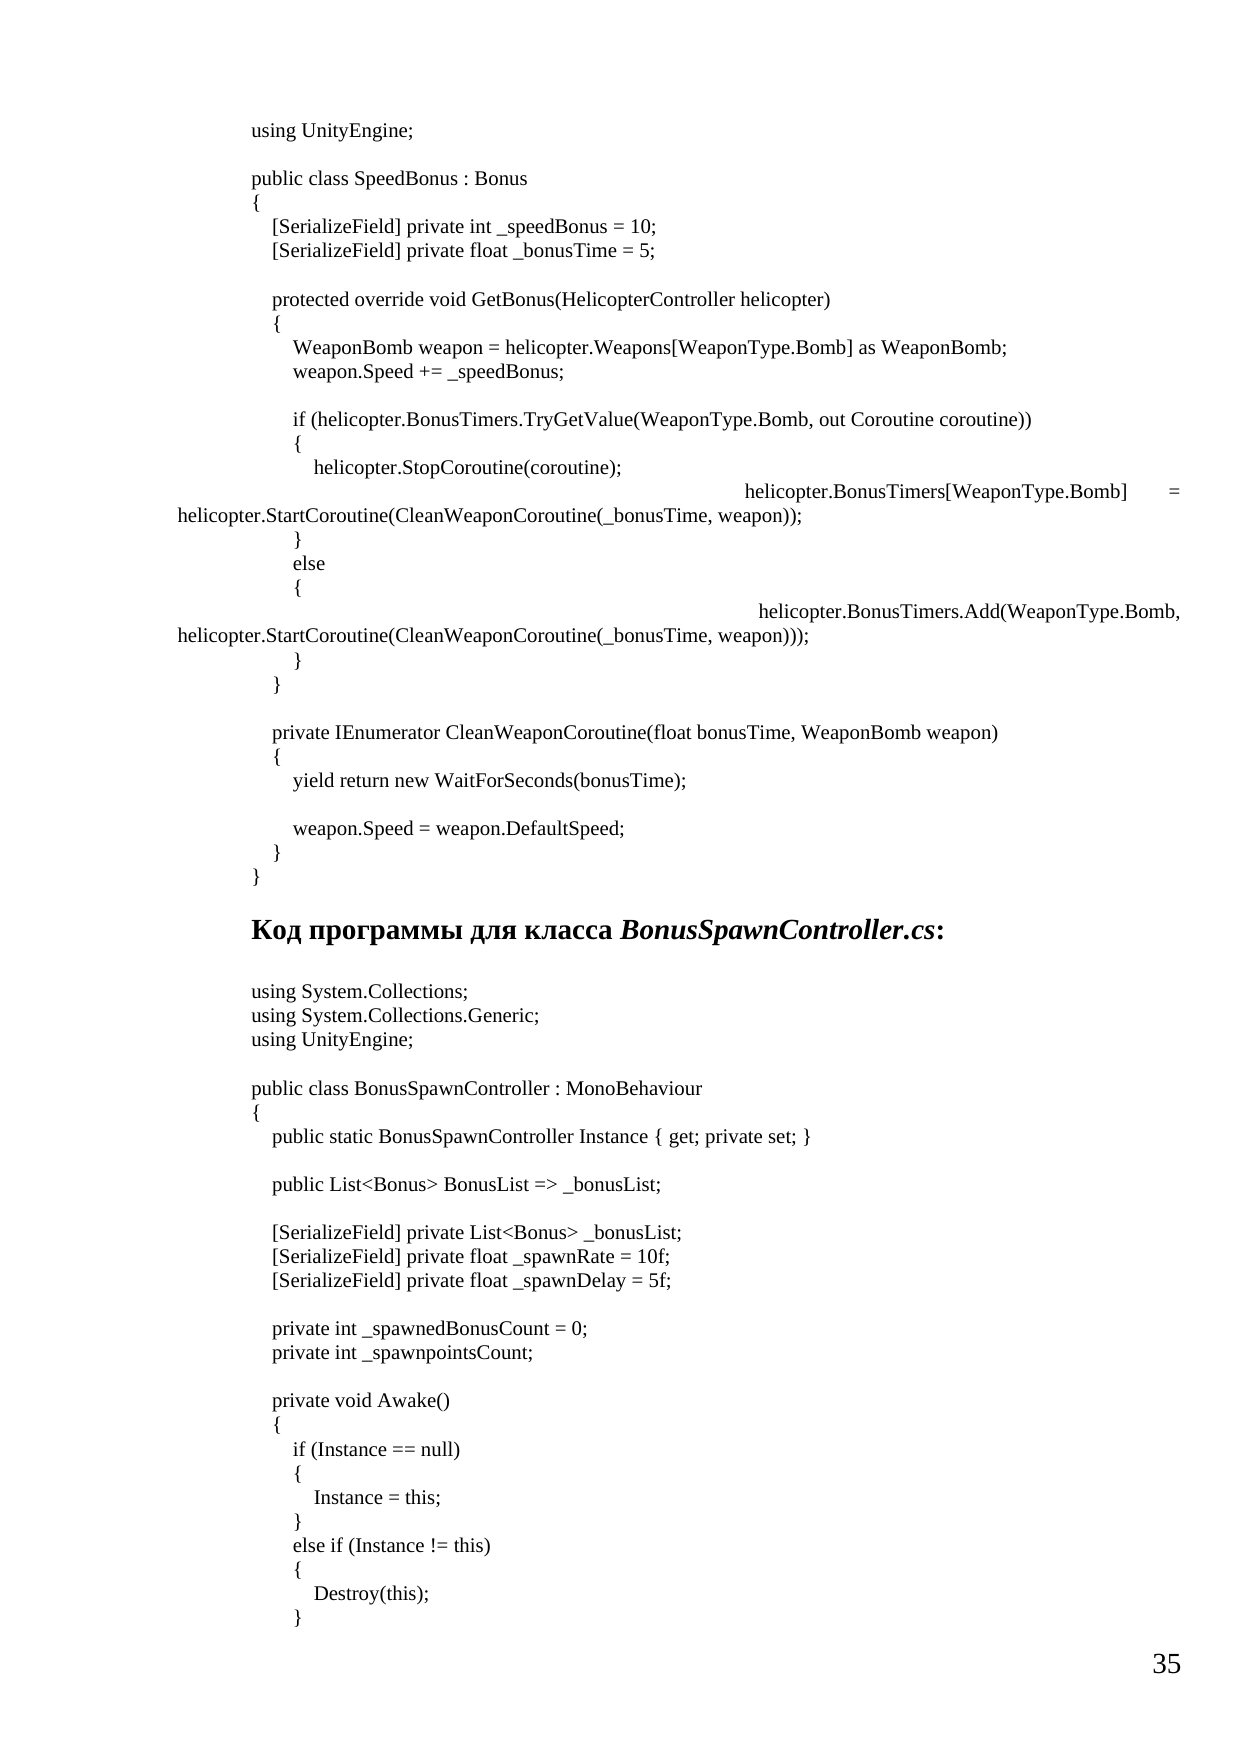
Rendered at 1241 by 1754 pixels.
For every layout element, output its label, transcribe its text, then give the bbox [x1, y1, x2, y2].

text } [177, 647, 1181, 672]
text public class BonusSpawnController : MonoBehaviour [177, 1076, 1181, 1099]
text weapon.Speed += _speedBonus; [177, 359, 1181, 383]
text helicopter.StopCoroutine(coroutine); [177, 455, 1181, 479]
text yield return new WaitForSeconds(bonusTime); [177, 768, 1181, 792]
text Код программы для класса BonusSpawnController.cs: [177, 912, 1181, 946]
text [SerializeField] private float _bonusTime = 5; [177, 238, 1181, 262]
text } [177, 840, 1181, 864]
text { [177, 575, 1181, 599]
text [SerializeField] private int _speedBonus = 10; [177, 214, 1181, 238]
text [SerializeField] private List<Bonus> _bonusList; [177, 1220, 1181, 1244]
text { [177, 311, 1181, 335]
text { [177, 1099, 1181, 1124]
text [SerializeField] private float _spawnDelay = 5f; [177, 1268, 1181, 1292]
text helicopter.BonusTimers[WeaponType.Bomb] = helicopter.StartCoroutine(CleanWeaponCoroutine(_bonusTime, weapon)); [177, 479, 1181, 527]
text { [177, 1557, 1181, 1581]
text public class SpeedBonus : Bonus [177, 166, 1181, 190]
text using UnityEngine; [177, 118, 1181, 142]
text helicopter.BonusTimers.Add(WeaponType.Bomb, helicopter.StartCoroutine(CleanWeaponCoroutine(_bonusTime, weapon))); [177, 599, 1181, 647]
text protected override void GetBonus(HelicopterController helicopter) [177, 287, 1181, 311]
text private void Awake() [177, 1388, 1181, 1412]
text else if (Instance != this) [177, 1533, 1181, 1557]
text public static BonusSpawnController Instance { get; private set; } [177, 1124, 1181, 1148]
text [SerializeField] private float _spawnRate = 10f; [177, 1244, 1181, 1268]
text } [177, 1509, 1181, 1533]
text { [177, 1461, 1181, 1484]
text } [177, 864, 1181, 888]
text { [177, 744, 1181, 768]
text { [177, 190, 1181, 214]
text public List<Bonus> BonusList => _bonusList; [177, 1172, 1181, 1196]
text WeaponBomb weapon = helicopter.Weapons[WeaponType.Bomb] as WeaponBomb; [177, 335, 1181, 359]
text private int _spawnpointsCount; [177, 1340, 1181, 1364]
text } [177, 527, 1181, 551]
text private IEnumerator CleanWeaponCoroutine(float bonusTime, WeaponBomb weapon) [177, 720, 1181, 744]
text weapon.Speed = weapon.DefaultSpeed; [177, 816, 1181, 840]
text using System.Collections.Generic; [177, 1003, 1181, 1027]
text if (helicopter.BonusTimers.TryGetValue(WeaponType.Bomb, out Coroutine coroutine)) [177, 407, 1181, 431]
text using UnityEngine; [177, 1027, 1181, 1051]
text } [177, 672, 1181, 696]
text { [177, 1412, 1181, 1436]
text Instance = this; [177, 1484, 1181, 1509]
text using System.Collections; [177, 979, 1181, 1003]
text } [177, 1605, 1181, 1629]
text else [177, 551, 1181, 575]
text private int _spawnedBonusCount = 0; [177, 1316, 1181, 1340]
text if (Instance == null) [177, 1436, 1181, 1461]
text Destroy(this); [177, 1581, 1181, 1605]
text { [177, 431, 1181, 455]
